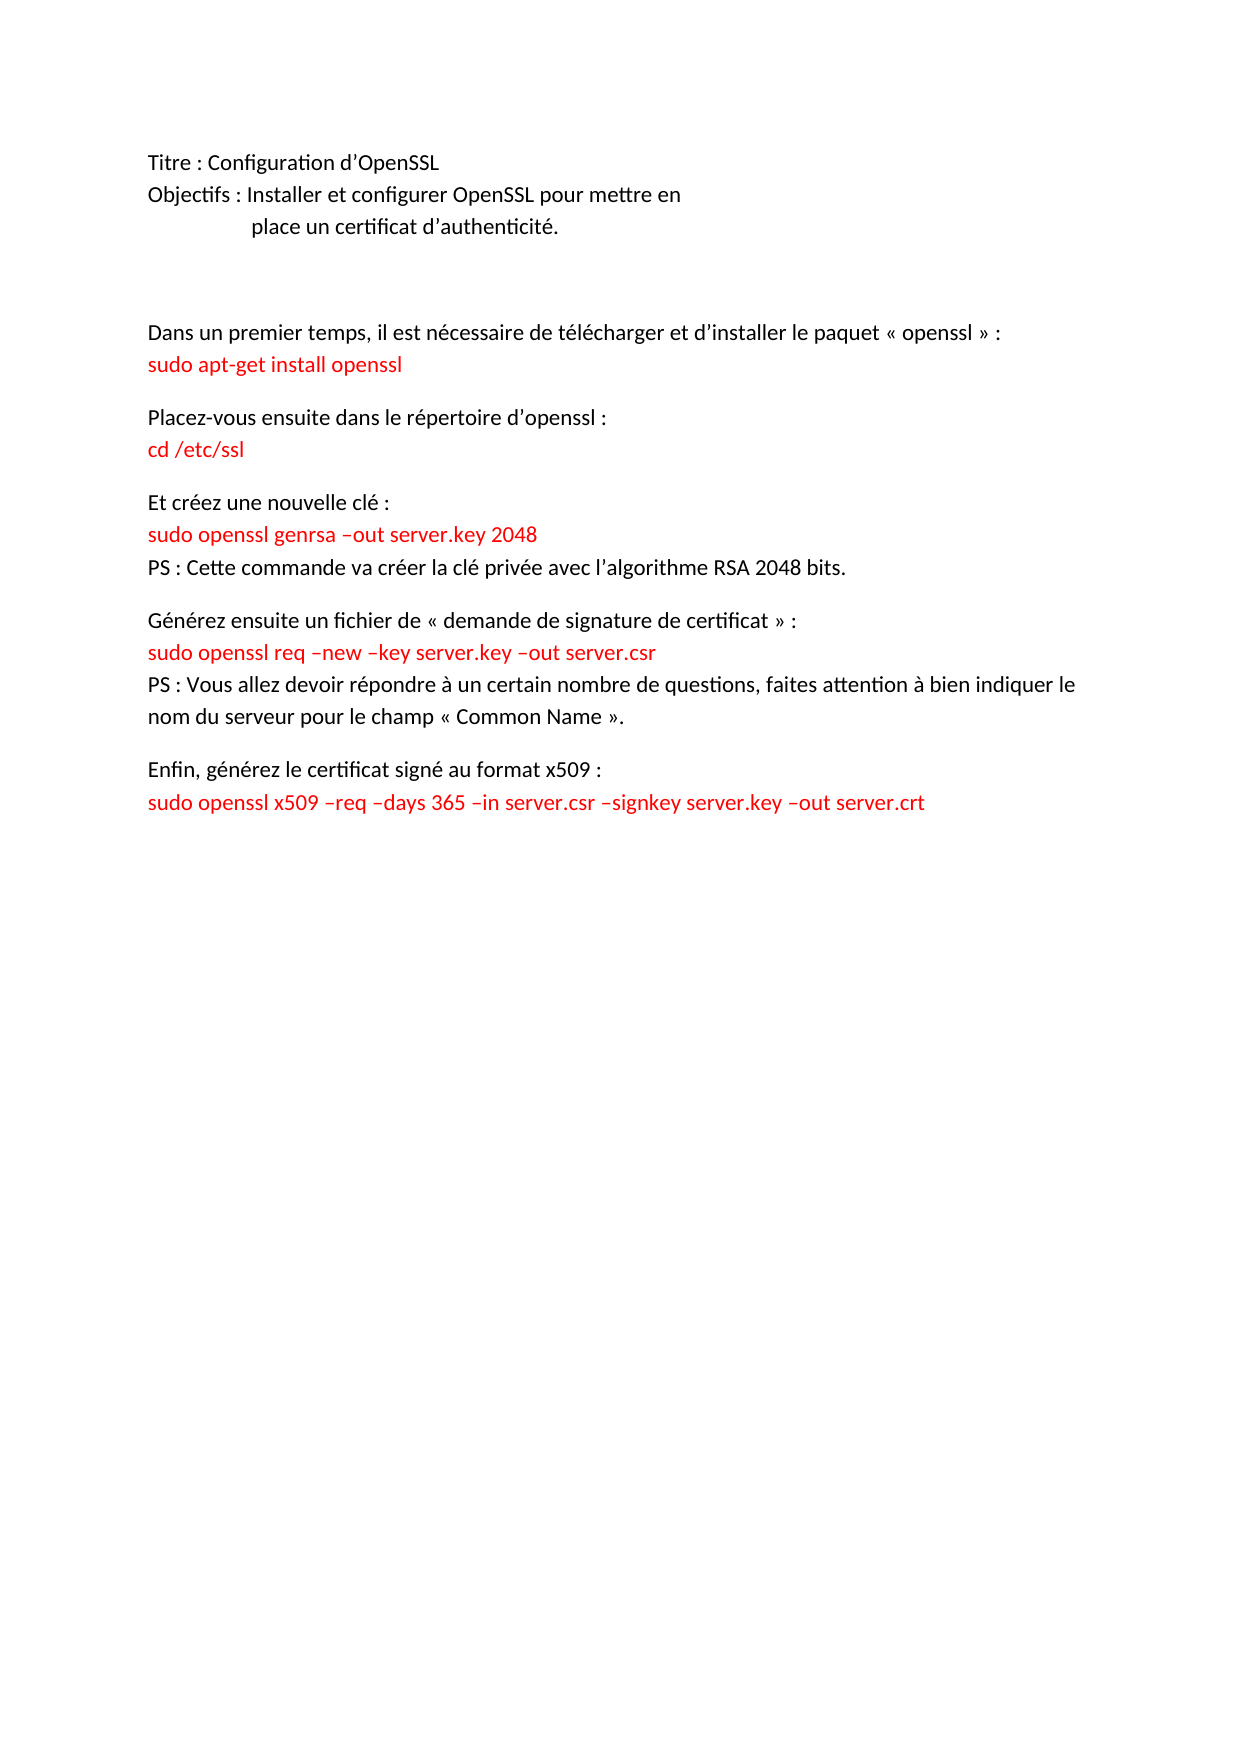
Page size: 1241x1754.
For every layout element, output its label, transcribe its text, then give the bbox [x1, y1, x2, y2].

text Dans un premier temps, il est nécessaire de télécharger et d’installer le paquet « openssl » : sudo apt-get install openssl [148, 318, 1093, 378]
text Placez-vous ensuite dans le répertoire d’openssl : cd /etc/ssl [148, 403, 1093, 463]
text Et créez une nouvelle clé : sudo openssl genrsa –out server.key 2048 PS : Cette commande va créer la clé privée avec l’algorithme RSA 2048 bits. [148, 488, 1093, 581]
text Enfin, générez le certificat signé au format x509 : sudo openssl x509 –req –days 365 –in server.csr –signkey server.key –out server.crt [148, 755, 1093, 816]
text Titre : Configuration d’OpenSSL Objectifs : Installer et configurer OpenSSL pour mettre en place un certificat d’authenticité. [148, 148, 1093, 240]
text Générez ensuite un fichier de « demande de signature de certificat » : sudo openssl req –new –key server.key –out server.csr PS : Vous allez devoir répondre à un certain nombre de questions, faites attention à bien indiquer le nom du serveur pour le champ « Common Name ». [148, 606, 1093, 730]
